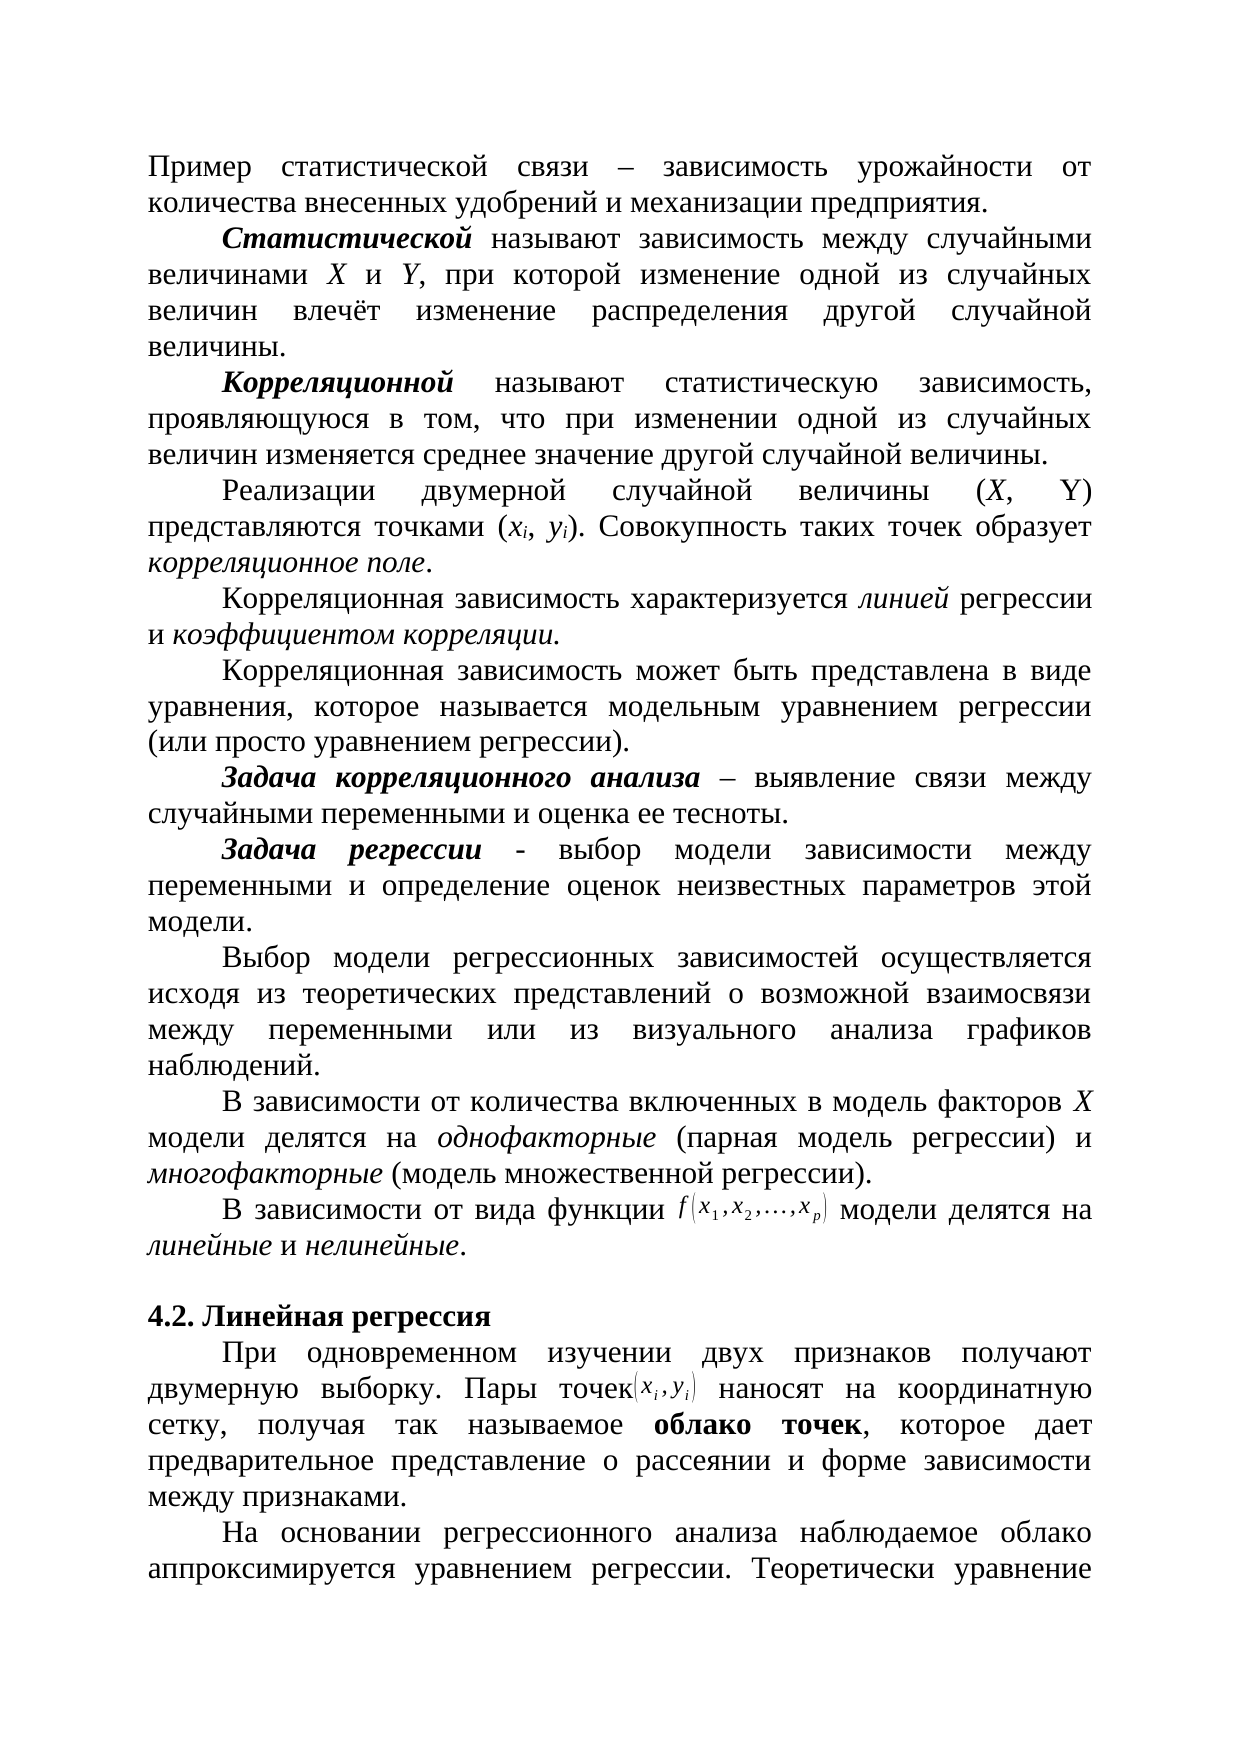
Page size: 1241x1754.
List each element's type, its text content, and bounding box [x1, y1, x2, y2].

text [148, 1513, 1092, 1585]
text Статистической называют зависимость между случайными величинами Х и Y, при которой изменение одной из случайных величин влечёт изменение распределения другой случайной величины. [148, 219, 1092, 363]
text В зависимости от количества включенных в модель факторов Х модели делятся на однофакторные (парная модель регрессии) и многофакторные (модель множественной регрессии). [148, 1082, 1092, 1190]
text Задача корреляционного анализа – выявление связи между случайными переменными и оценка ее тесноты. [148, 759, 1092, 831]
text 4.2. Линейная регрессия [148, 1298, 1092, 1334]
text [148, 148, 1092, 219]
text При одновременном изучении двух признаков получают двумерную выборку. Пары точек наносят на координатную сетку, получая так называемое облако точек, которое дает предварительное представление о рассеянии и форме зависимости между признаками. [148, 1334, 1092, 1513]
text Корреляционная зависимость может быть представлена в виде уравнения, которое называется модельным уравнением регрессии (или просто уравнением регрессии). [148, 651, 1092, 759]
text Задача регрессии - выбор модели зависимости между переменными и определение оценок неизвестных параметров этой модели. [148, 831, 1092, 938]
text Выбор модели регрессионных зависимостей осуществляется исходя из теоретических представлений о возможной взаимосвязи между переменными или из визуального анализа графиков наблюдений. [148, 938, 1092, 1082]
text В зависимости от вида функции модели делятся на линейные и нелинейные. [148, 1190, 1092, 1262]
text Реализации двумерной случайной величины (Х, Y) представляются точками (хi, yi). Совокупность таких точек образует корреляционное поле. [148, 471, 1092, 579]
text Корреляционной называют статистическую зависимость, проявляющуюся в том, что при изменении одной из случайных величин изменяется среднее значение другой случайной величины. [148, 363, 1092, 471]
text Корреляционная зависимость характеризуется линией регрессии и коэффициентом корреляции. [148, 579, 1092, 651]
